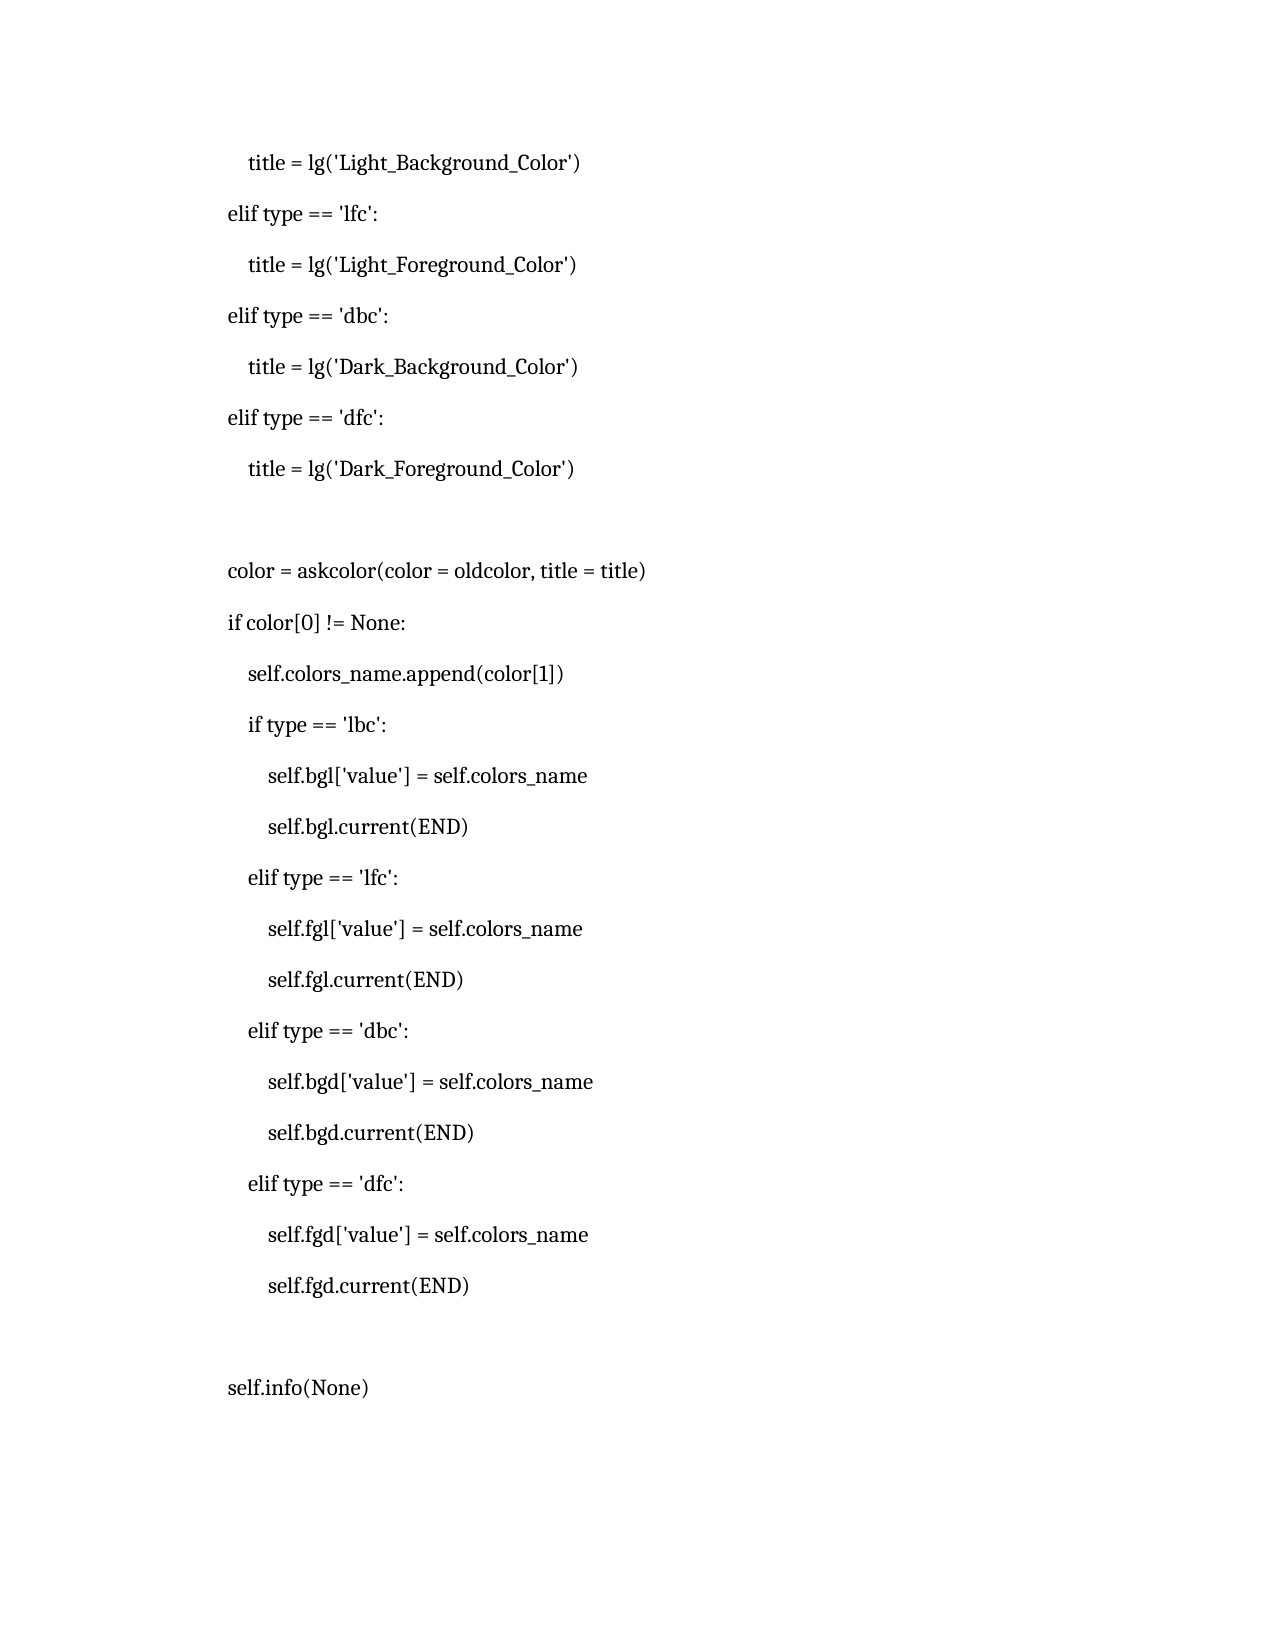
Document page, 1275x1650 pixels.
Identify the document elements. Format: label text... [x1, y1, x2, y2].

text self.bgl['value'] = self.colors_name [187, 762, 1087, 789]
text title = lg('Light_Background_Color') [187, 150, 1087, 176]
text elif type == 'lfc': [187, 864, 1087, 891]
text self.fgl['value'] = self.colors_name [187, 916, 1087, 942]
text elif type == 'dfc': [187, 1171, 1087, 1197]
text if color[0] != None: [187, 609, 1087, 636]
text self.fgd.current(END) [187, 1273, 1087, 1299]
text self.colors_name.append(color[1]) [187, 660, 1087, 687]
text self.bgd.current(END) [187, 1120, 1087, 1146]
text title = lg('Light_Foreground_Color') [187, 252, 1087, 278]
text self.bgl.current(END) [187, 813, 1087, 840]
text title = lg('Dark_Background_Color') [187, 354, 1087, 381]
text color = askcolor(color = oldcolor, title = title) [187, 558, 1087, 585]
text title = lg('Dark_Foreground_Color') [187, 456, 1087, 483]
text elif type == 'dbc': [187, 1018, 1087, 1044]
text self.info(None) [187, 1375, 1087, 1401]
text elif type == 'dbc': [187, 303, 1087, 329]
text self.fgd['value'] = self.colors_name [187, 1222, 1087, 1248]
text self.fgl.current(END) [187, 967, 1087, 993]
text elif type == 'dfc': [187, 405, 1087, 432]
text self.bgd['value'] = self.colors_name [187, 1069, 1087, 1095]
text if type == 'lbc': [187, 711, 1087, 738]
text elif type == 'lfc': [187, 201, 1087, 227]
